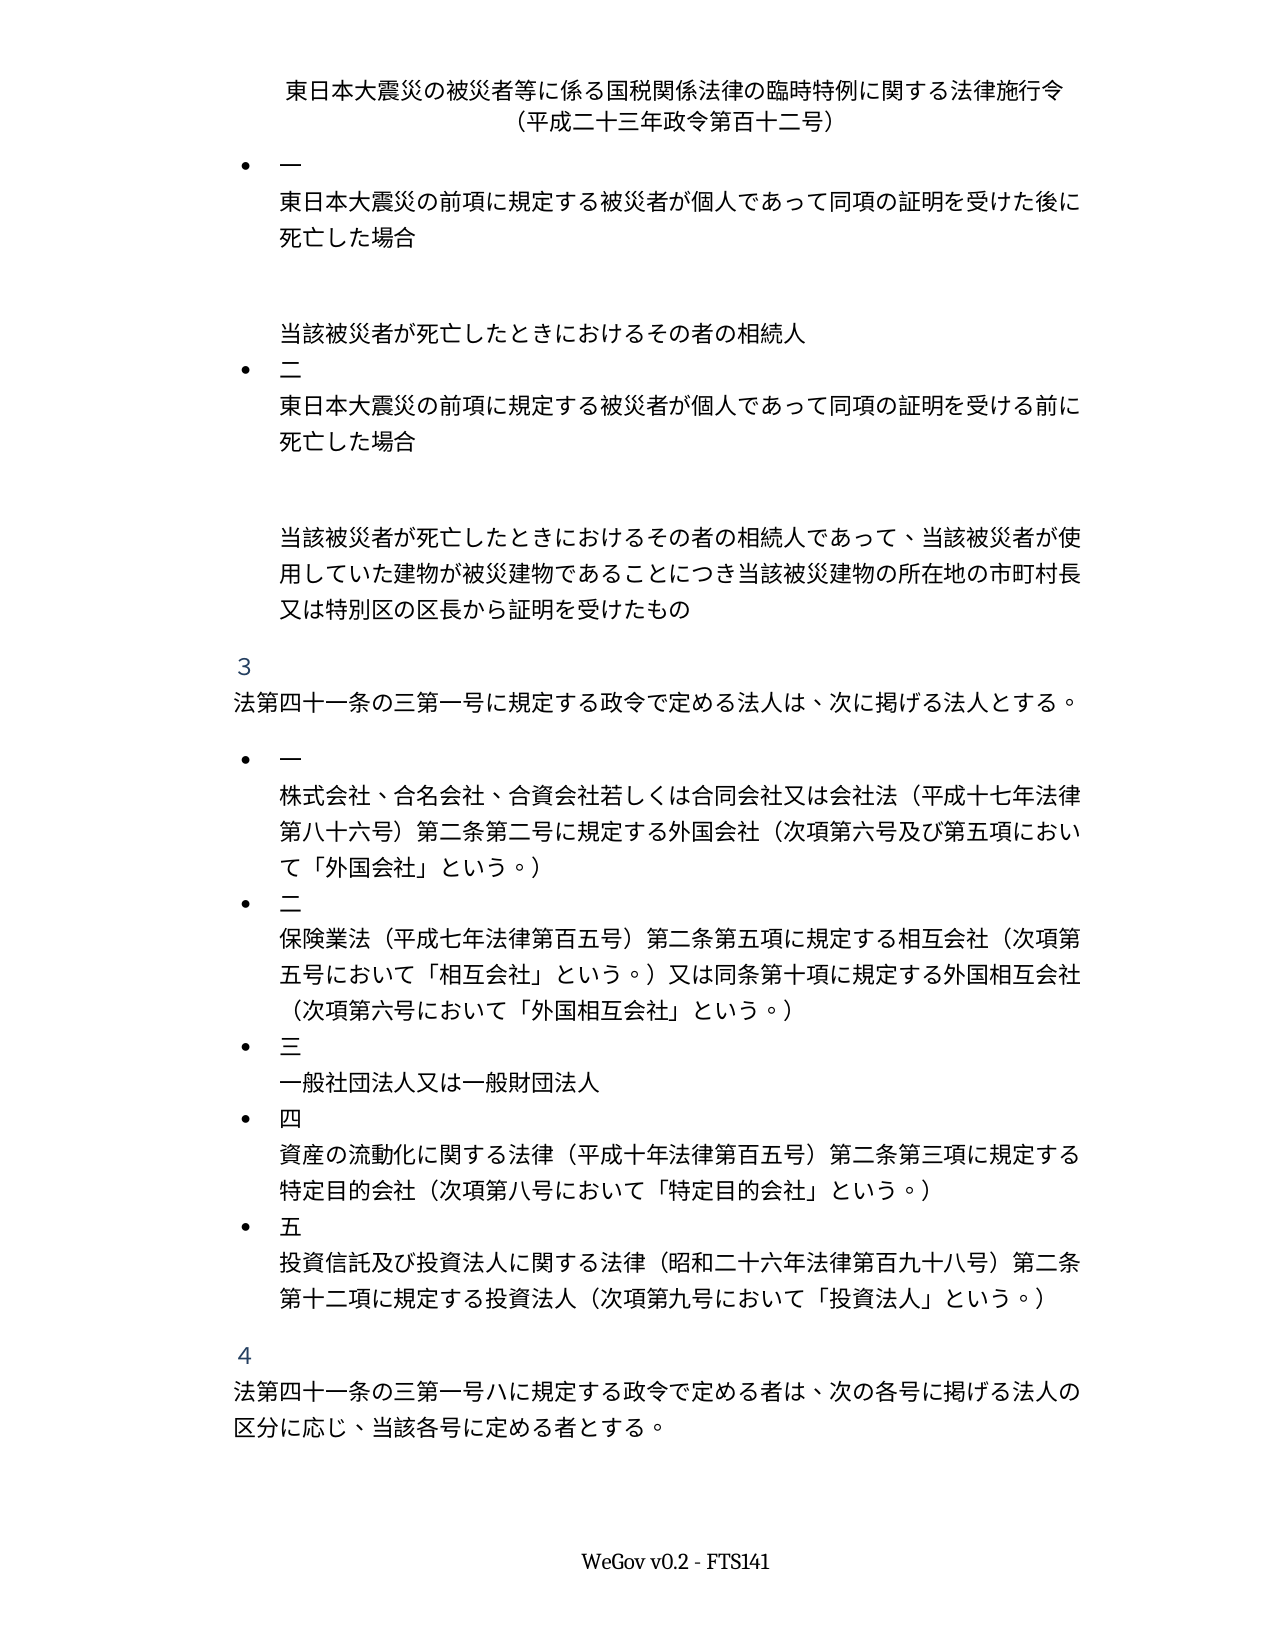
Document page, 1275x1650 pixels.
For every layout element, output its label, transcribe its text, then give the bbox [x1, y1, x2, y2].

text 法第四十一条の三第一号に規定する政令で定める法人は、次に掲げる法人とする。 [233, 687, 1087, 718]
list 一 株式会社、合名会社、合資会社若しくは合同会社又は会社法（平成十七年法律第八十六号）第二条第二号に規定する外国会社（次項第六号及び第五項において「外国会社」という。） [242, 744, 1087, 883]
subtitle ４ [233, 1339, 1087, 1371]
subtitle ３ [233, 651, 1087, 682]
list 二 保険業法（平成七年法律第百五号）第二条第五項に規定する相互会社（次項第五号において「相互会社」という。）又は同条第十項に規定する外国相互会社（次項第六号において「外国相互会社」という。） [242, 887, 1087, 1027]
list 一 東日本大震災の前項に規定する被災者が個人であって同項の証明を受けた後に死亡した場合 当該被災者が死亡したときにおけるその者の相続人 [242, 150, 1087, 349]
text 法第四十一条の三第一号ハに規定する政令で定める者は、次の各号に掲げる法人の区分に応じ、当該各号に定める者とする。 [233, 1376, 1087, 1443]
list 四 資産の流動化に関する法律（平成十年法律第百五号）第二条第三項に規定する特定目的会社（次項第八号において「特定目的会社」という。） [242, 1103, 1087, 1206]
list 二 東日本大震災の前項に規定する被災者が個人であって同項の証明を受ける前に死亡した場合 当該被災者が死亡したときにおけるその者の相続人であって、当該被災者が使用していた建物が被災建物であることにつき当該被災建物の所在地の市町村長又は特別区の区長から証明を受けたもの [242, 354, 1087, 626]
list 三 一般社団法人又は一般財団法人 [242, 1031, 1087, 1098]
list 五 投資信託及び投資法人に関する法律（昭和二十六年法律第百九十八号）第二条第十二項に規定する投資法人（次項第九号において「投資法人」という。） [242, 1211, 1087, 1314]
